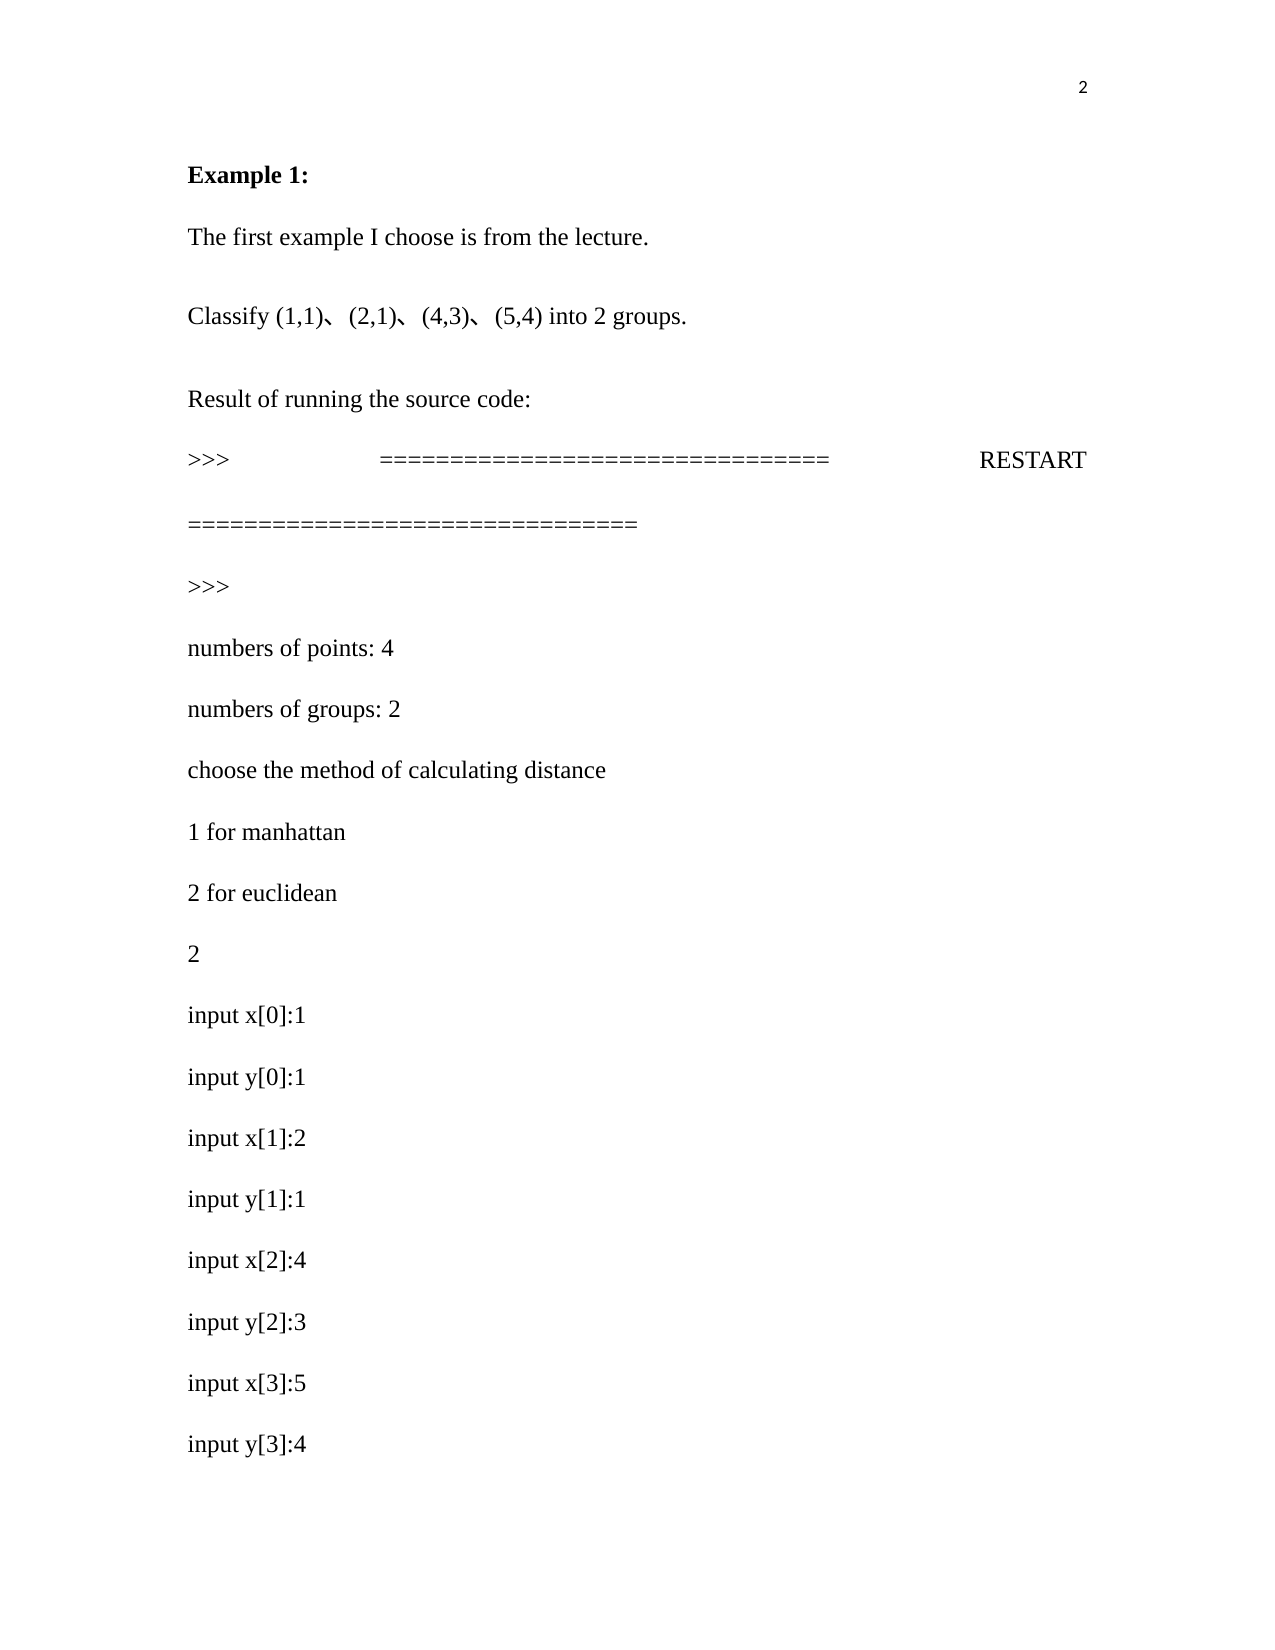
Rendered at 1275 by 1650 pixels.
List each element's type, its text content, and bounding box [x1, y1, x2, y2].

text input y[2]:3 [187, 1305, 1087, 1337]
text 2 for euclidean [187, 876, 1087, 909]
text Classify (1,1)、(2,1)、(4,3)、(5,4) into 2 groups. [187, 281, 1087, 346]
text Example 1: [187, 159, 1087, 191]
text >>> [187, 570, 1087, 602]
text numbers of points: 4 [187, 631, 1087, 664]
text Result of running the source code: [187, 382, 1087, 415]
text numbers of groups: 2 [187, 692, 1087, 725]
text input x[2]:4 [187, 1244, 1087, 1276]
text input x[3]:5 [187, 1366, 1087, 1399]
text The first example I choose is from the lecture. [187, 220, 1087, 252]
text input x[1]:2 [187, 1121, 1087, 1154]
text input y[1]:1 [187, 1182, 1087, 1215]
text input x[0]:1 [187, 999, 1087, 1031]
text >>> ================================ RESTART ================================ [187, 444, 1087, 541]
text choose the method of calculating distance [187, 754, 1087, 786]
text input y[3]:4 [187, 1427, 1087, 1460]
text input y[0]:1 [187, 1060, 1087, 1092]
text 1 for manhattan [187, 815, 1087, 847]
text 2 [187, 937, 1087, 970]
